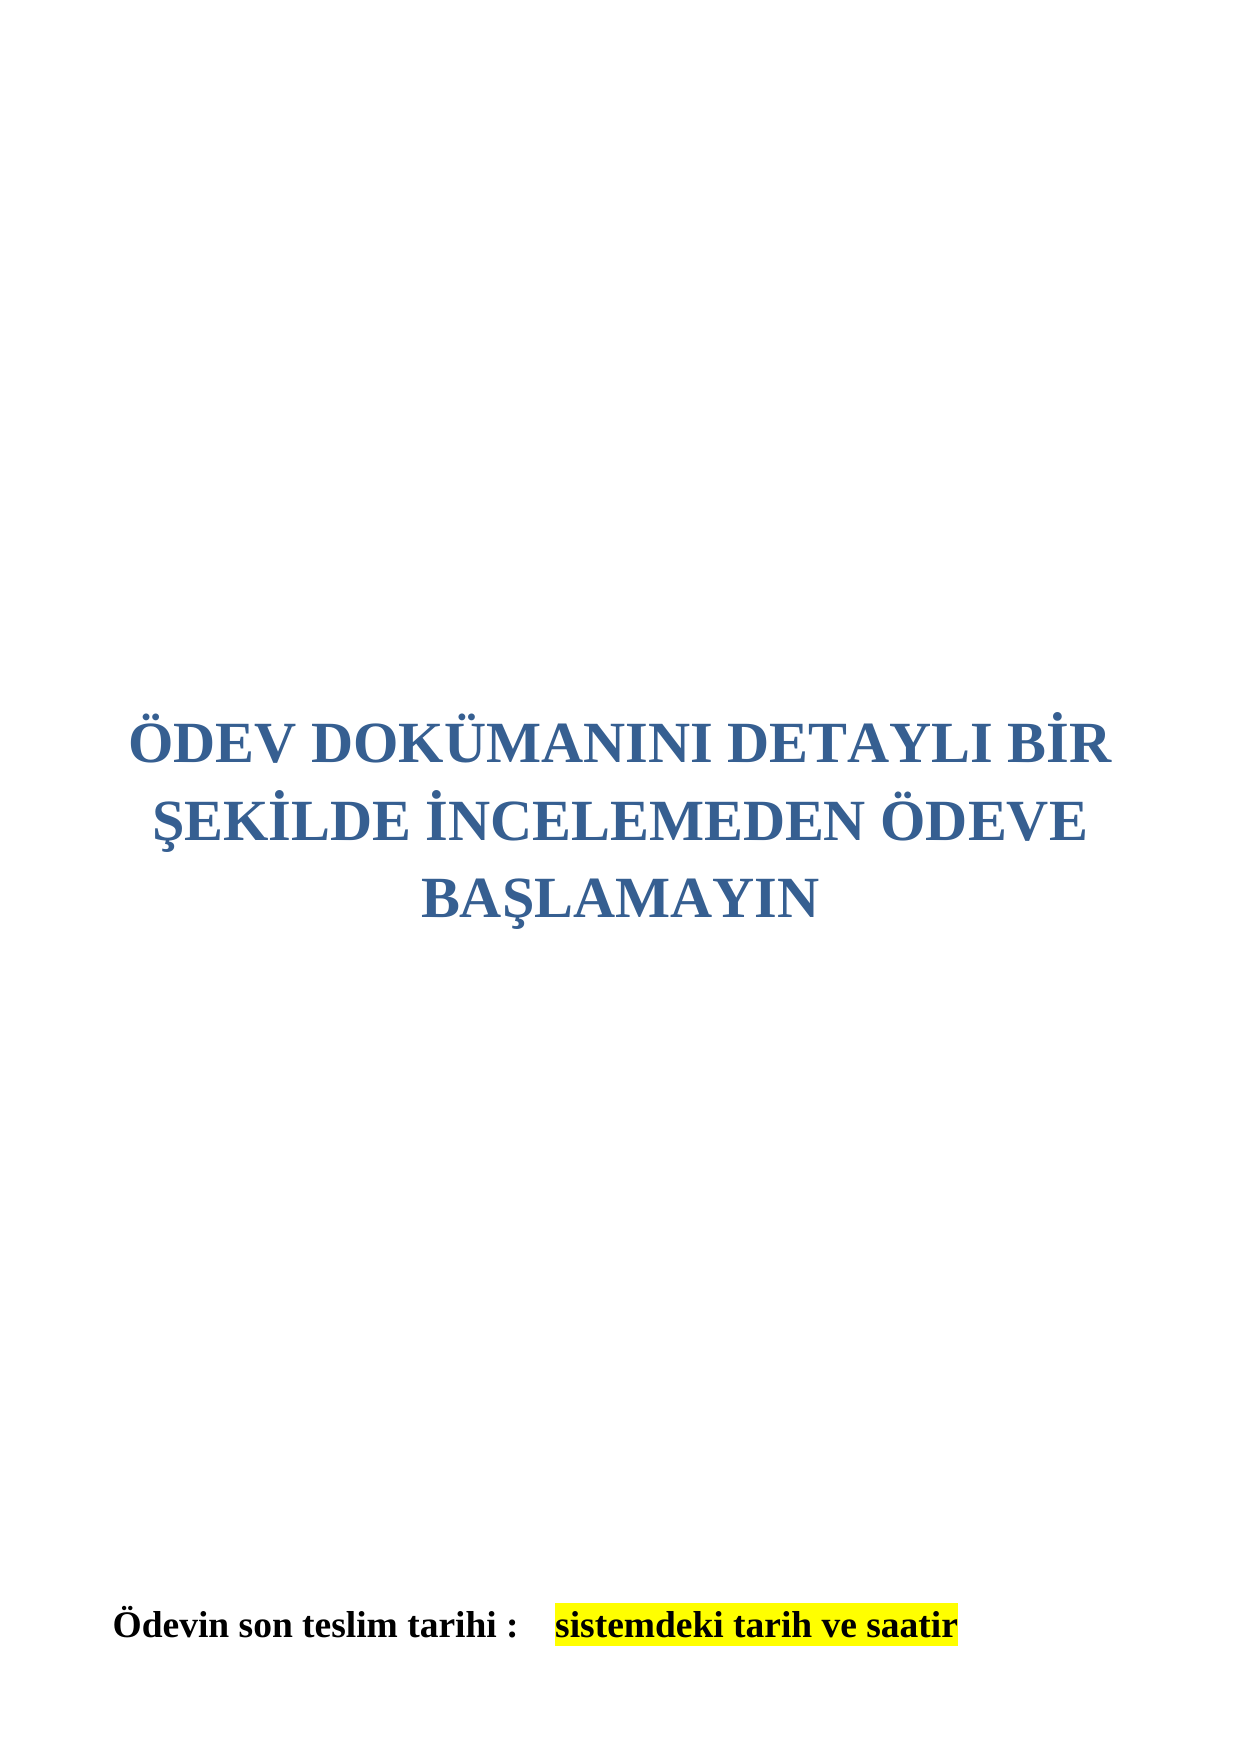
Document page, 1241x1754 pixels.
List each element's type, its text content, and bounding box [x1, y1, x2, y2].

subtitle ÖDEV DOKÜMANINI DETAYLI BİR ŞEKİLDE İNCELEMEDEN ÖDEVE BAŞLAMAYIN [112, 708, 1128, 968]
